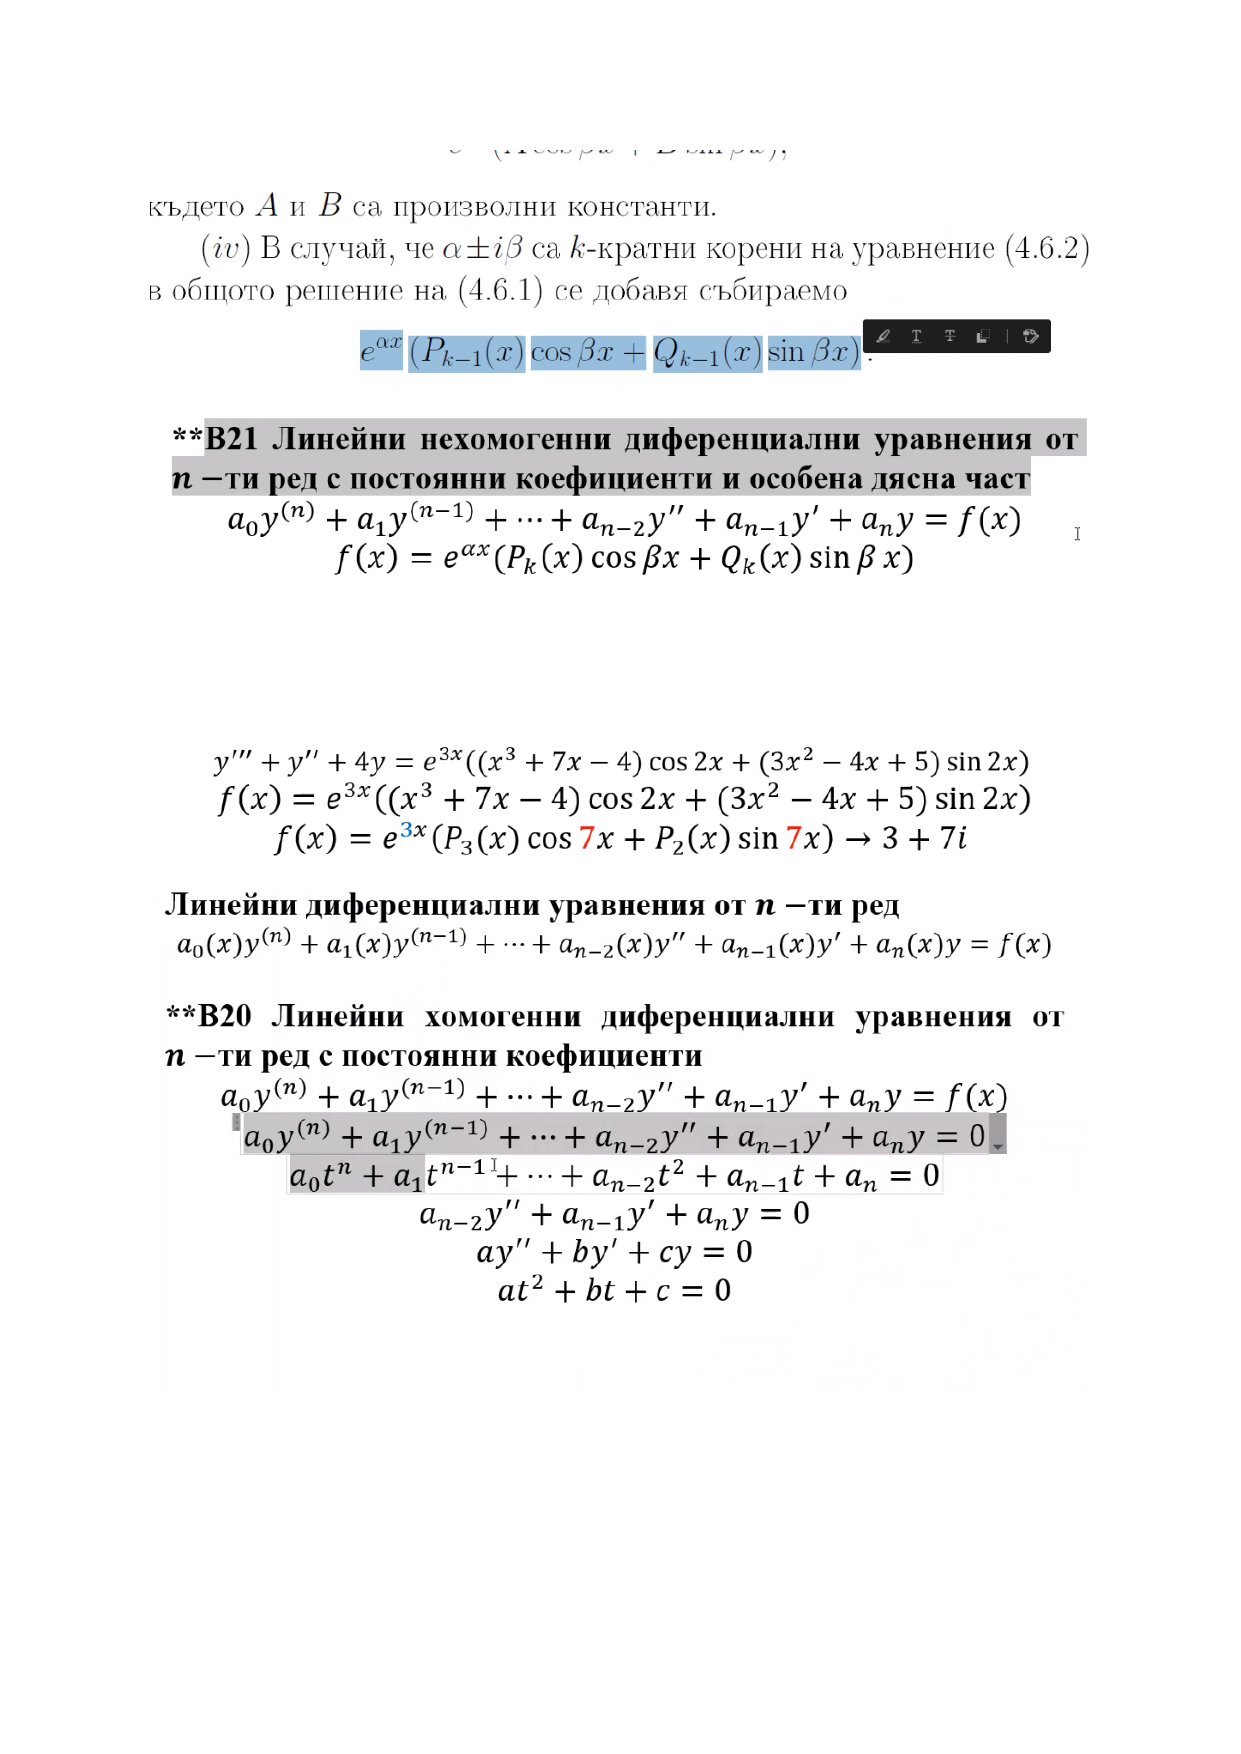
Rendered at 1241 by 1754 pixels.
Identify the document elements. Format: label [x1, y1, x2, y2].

picture [150, 891, 1091, 1395]
picture [150, 391, 1091, 890]
picture [150, 150, 1091, 390]
